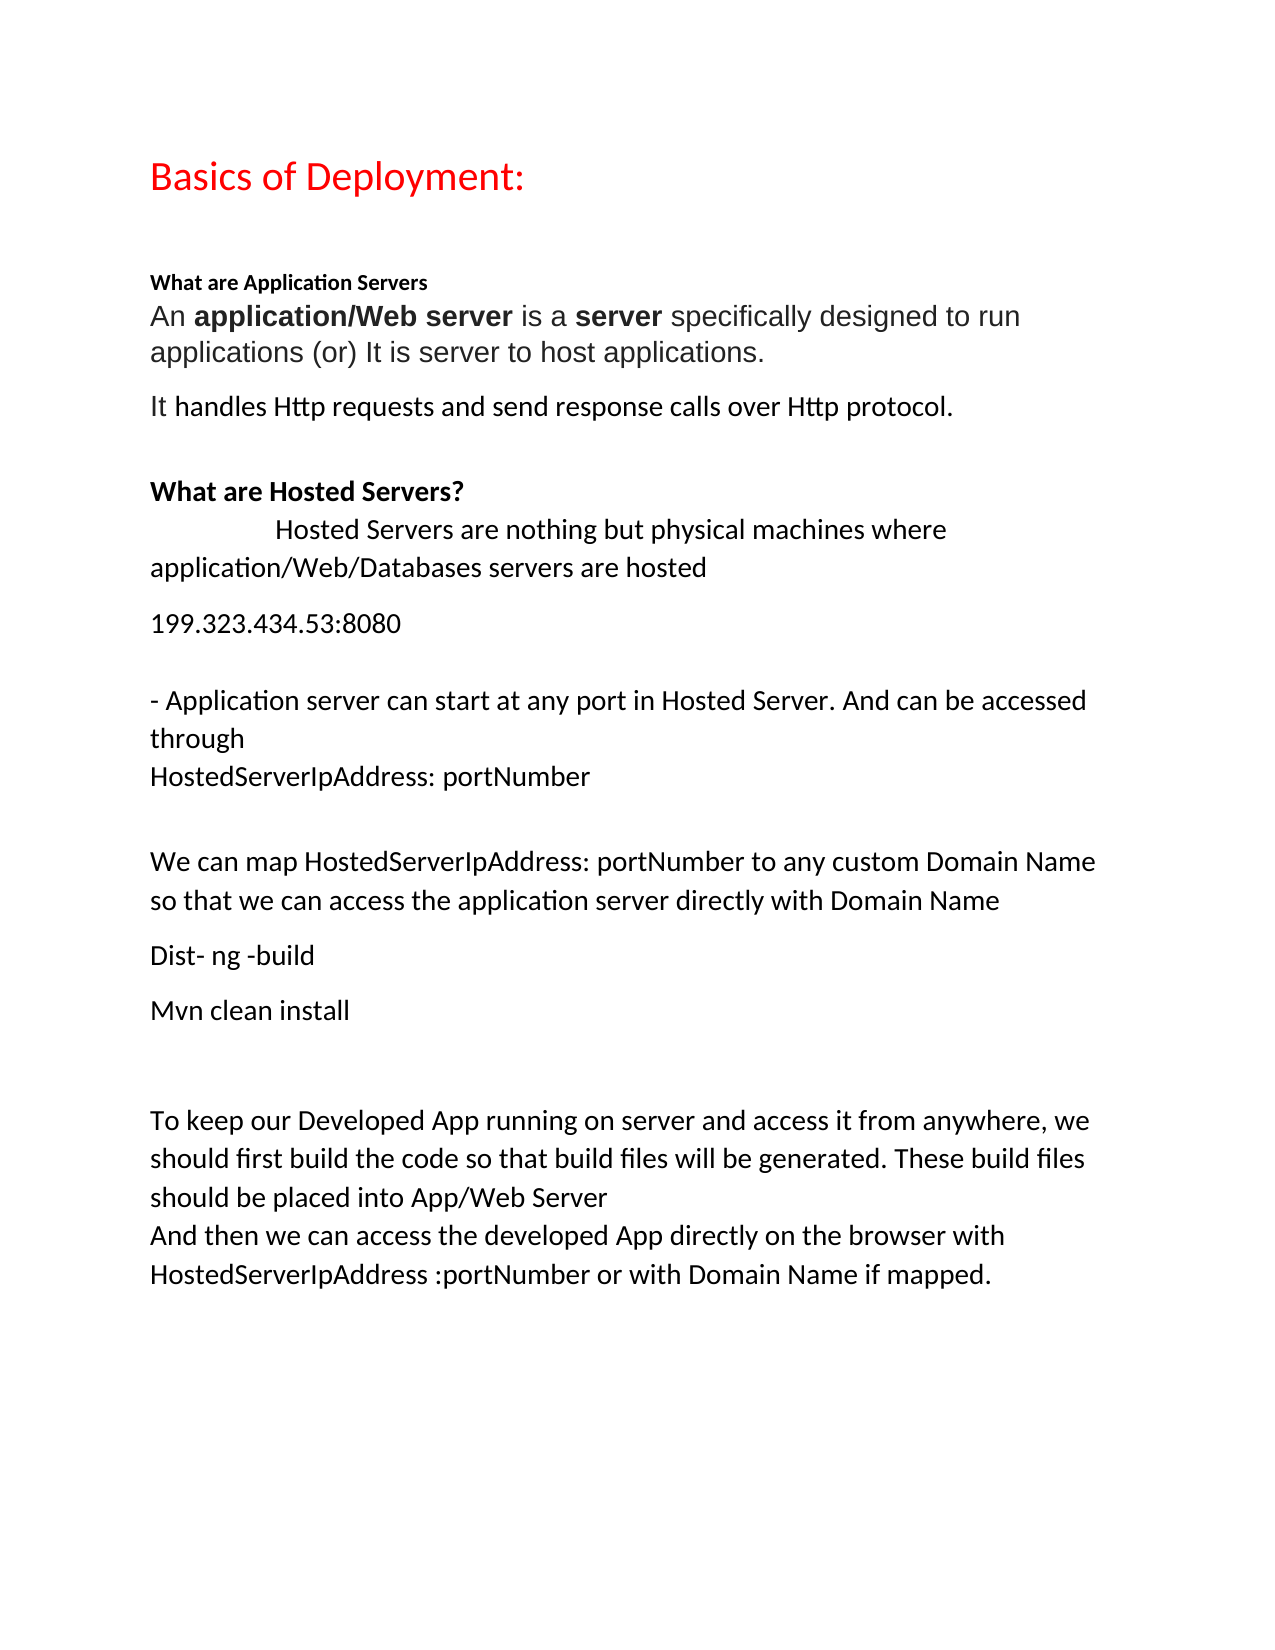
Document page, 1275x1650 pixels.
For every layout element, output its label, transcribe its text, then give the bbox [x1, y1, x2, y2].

text Dist- ng -build [150, 937, 1125, 972]
text What are Application Servers An application/Web server is a server specifically designed to run applications (or) It is server to host applications. [150, 268, 1125, 369]
text To keep our Developed App running on server and access it from anywhere, we should first build the code so that build files will be generated. These build files should be placed into App/Web Server And then we can access the developed App directly on the browser with HostedServerIpAddress :portNumber or with Domain Name if mapped. [150, 1102, 1125, 1291]
text Mvn clean install [150, 992, 1125, 1027]
text Basics of Deployment: [150, 150, 1125, 201]
text What are Hosted Servers? Hosted Servers are nothing but physical machines where application/Web/Databases servers are hosted [150, 473, 1125, 585]
text We can map HostedServerIpAddress: portNumber to any custom Domain Name so that we can access the application server directly with Domain Name [150, 843, 1125, 917]
text 199.323.434.53:8080 - Application server can start at any port in Hosted Server. And can be accessed through HostedServerIpAddress: portNumber [150, 605, 1125, 824]
text It handles Http requests and send response calls over Http protocol. [150, 388, 1125, 454]
